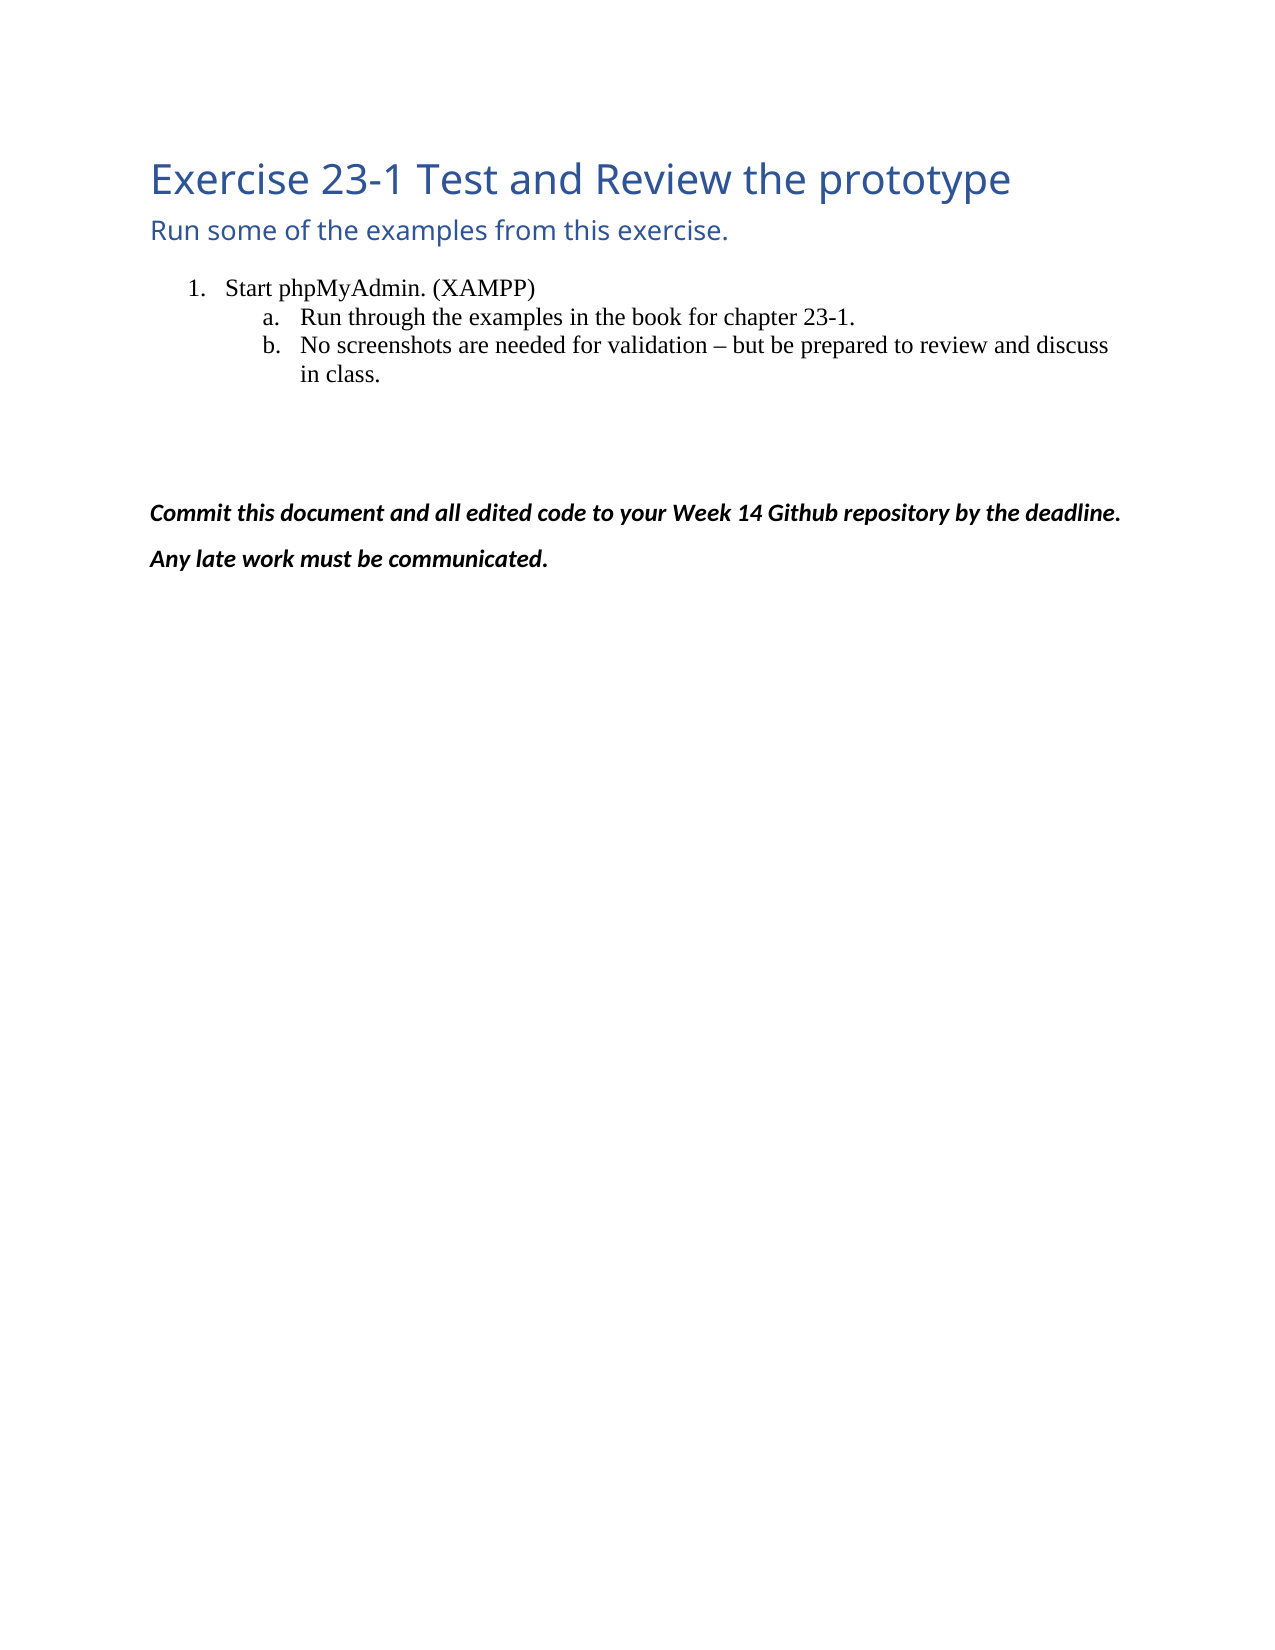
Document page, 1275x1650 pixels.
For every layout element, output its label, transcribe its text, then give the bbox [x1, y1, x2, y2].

text Commit this document and all edited code to your Week 14 Github repository by the deadline. Any late work must be communicated. [150, 497, 1125, 573]
list Run through the examples in the book for chapter 23-1. [262, 302, 1125, 330]
list Start phpMyAdmin. (XAMPP) [187, 273, 1125, 302]
subtitle Run some of the examples from this exercise. [150, 211, 1125, 248]
subtitle Exercise 23-1 Test and Review the prototype [150, 150, 1125, 207]
list No screenshots are needed for validation – but be prepared to review and discuss in class. [262, 330, 1125, 388]
